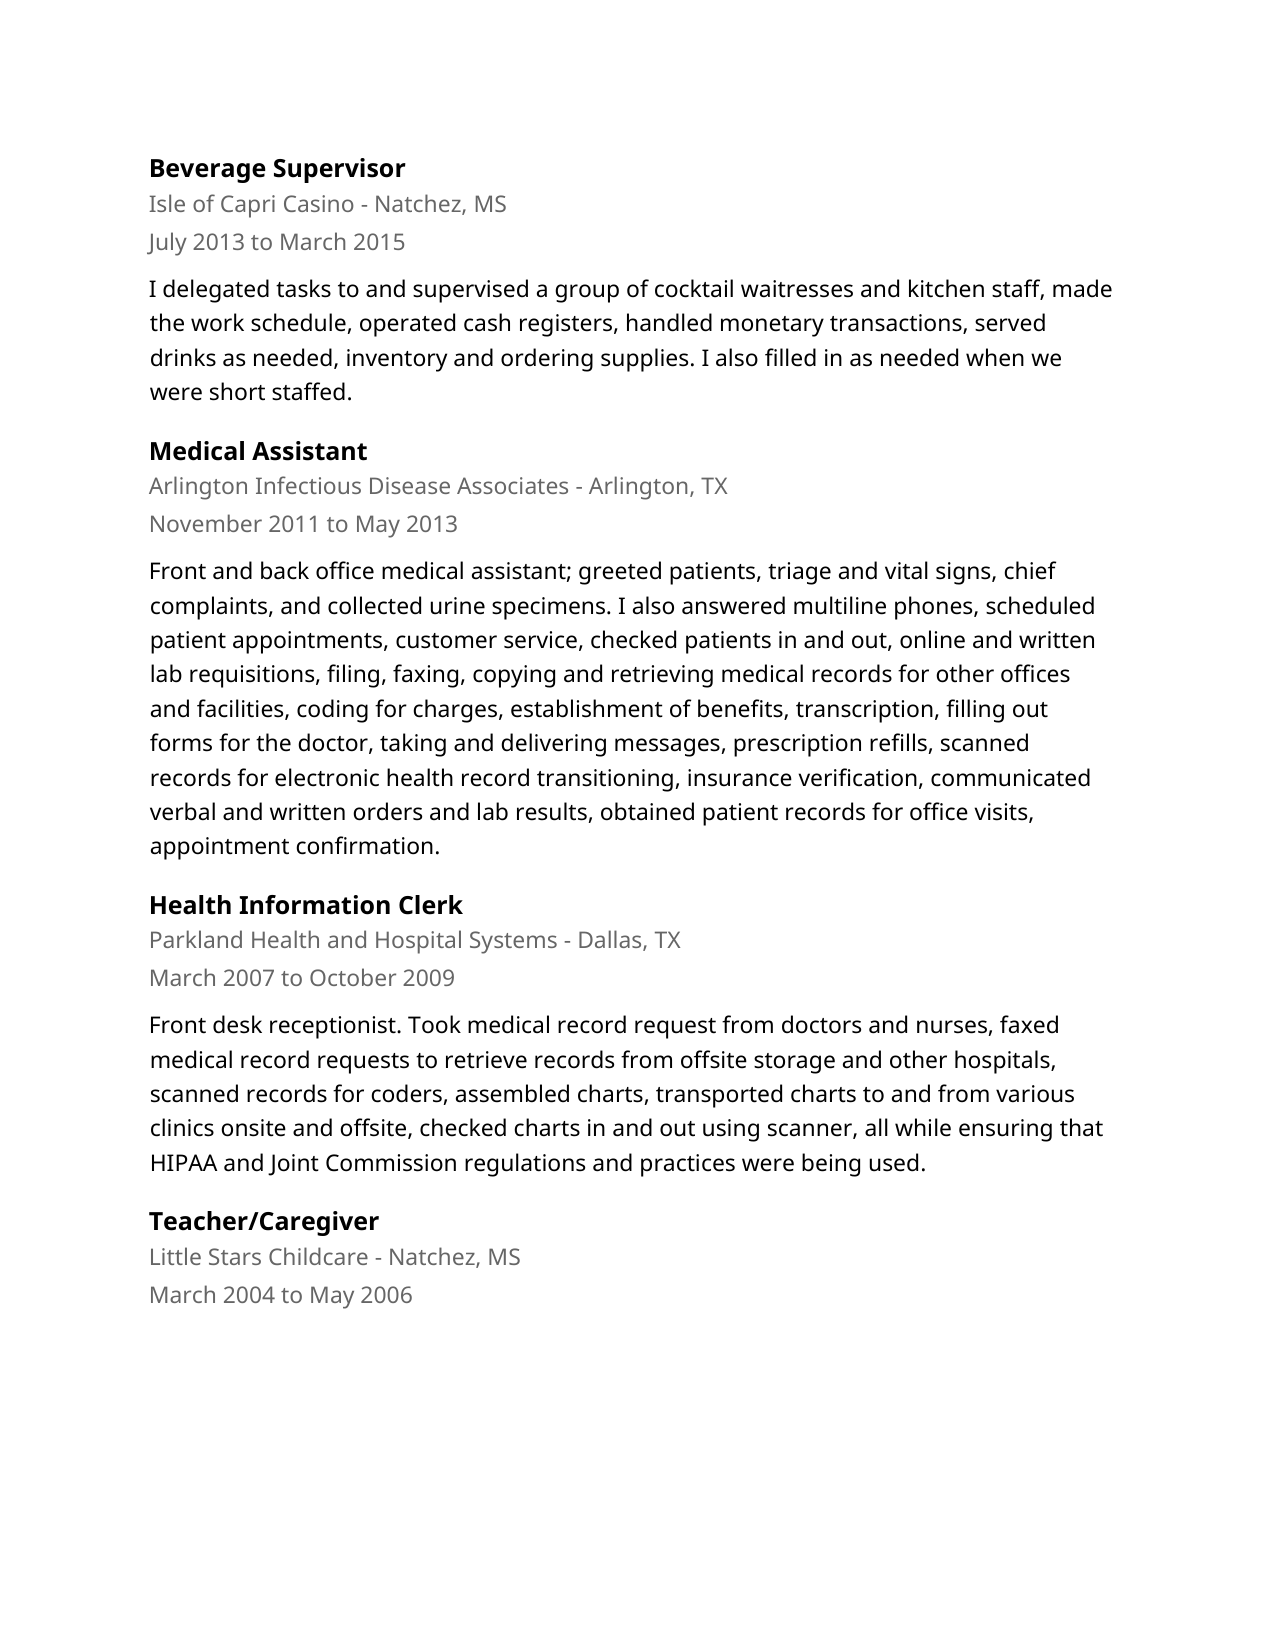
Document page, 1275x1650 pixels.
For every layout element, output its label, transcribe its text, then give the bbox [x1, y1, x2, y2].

text July 2013 to March 2015 [148, 226, 837, 257]
text March 2004 to May 2006 [148, 1279, 837, 1310]
text Front and back office medical assistant; greeted patients, triage and vital signs, chief complaints, and collected urine specimens. I also answered multiline phones, scheduled patient appointments, customer service, checked patients in and out, online and written lab requisitions, filing, faxing, copying and retrieving medical records for other offices and facilities, coding for charges, establishment of benefits, transcription, filling out forms for the doctor, taking and delivering messages, prescription refills, scanned records for electronic health record transitioning, insurance verification, communicated verbal and written orders and lab results, obtained patient records for office visits, appointment confirmation. [148, 555, 1100, 861]
text Arlington Infectious Disease Associates - Arlington, TX [148, 470, 837, 501]
subtitle Medical Assistant [148, 433, 483, 467]
subtitle Teacher/Caregiver [148, 1204, 483, 1238]
text Parkland Health and Hospital Systems - Dallas, TX [148, 924, 837, 955]
subtitle Beverage Supervisor [148, 151, 483, 185]
text November 2011 to May 2013 [148, 508, 837, 539]
text March 2007 to October 2009 [148, 962, 837, 993]
text Little Stars Childcare - Natchez, MS [148, 1241, 837, 1272]
text Isle of Capri Casino - Natchez, MS [148, 188, 837, 219]
text I delegated tasks to and supervised a group of cocktail waitresses and kitchen staff, made the work schedule, operated cash registers, handled monetary transactions, served drinks as needed, inventory and ordering supplies. I also filled in as needed when we were short staffed. [148, 273, 1119, 407]
subtitle Health Information Clerk [148, 887, 483, 921]
text Front desk receptionist. Took medical record request from doctors and nurses, faxed medical record requests to retrieve records from offsite storage and other hospitals, scanned records for coders, assembled charts, transported charts to and from various clinics onsite and offsite, checked charts in and out using scanner, all while ensuring that HIPAA and Joint Commission regulations and practices were being used. [148, 1009, 1119, 1178]
